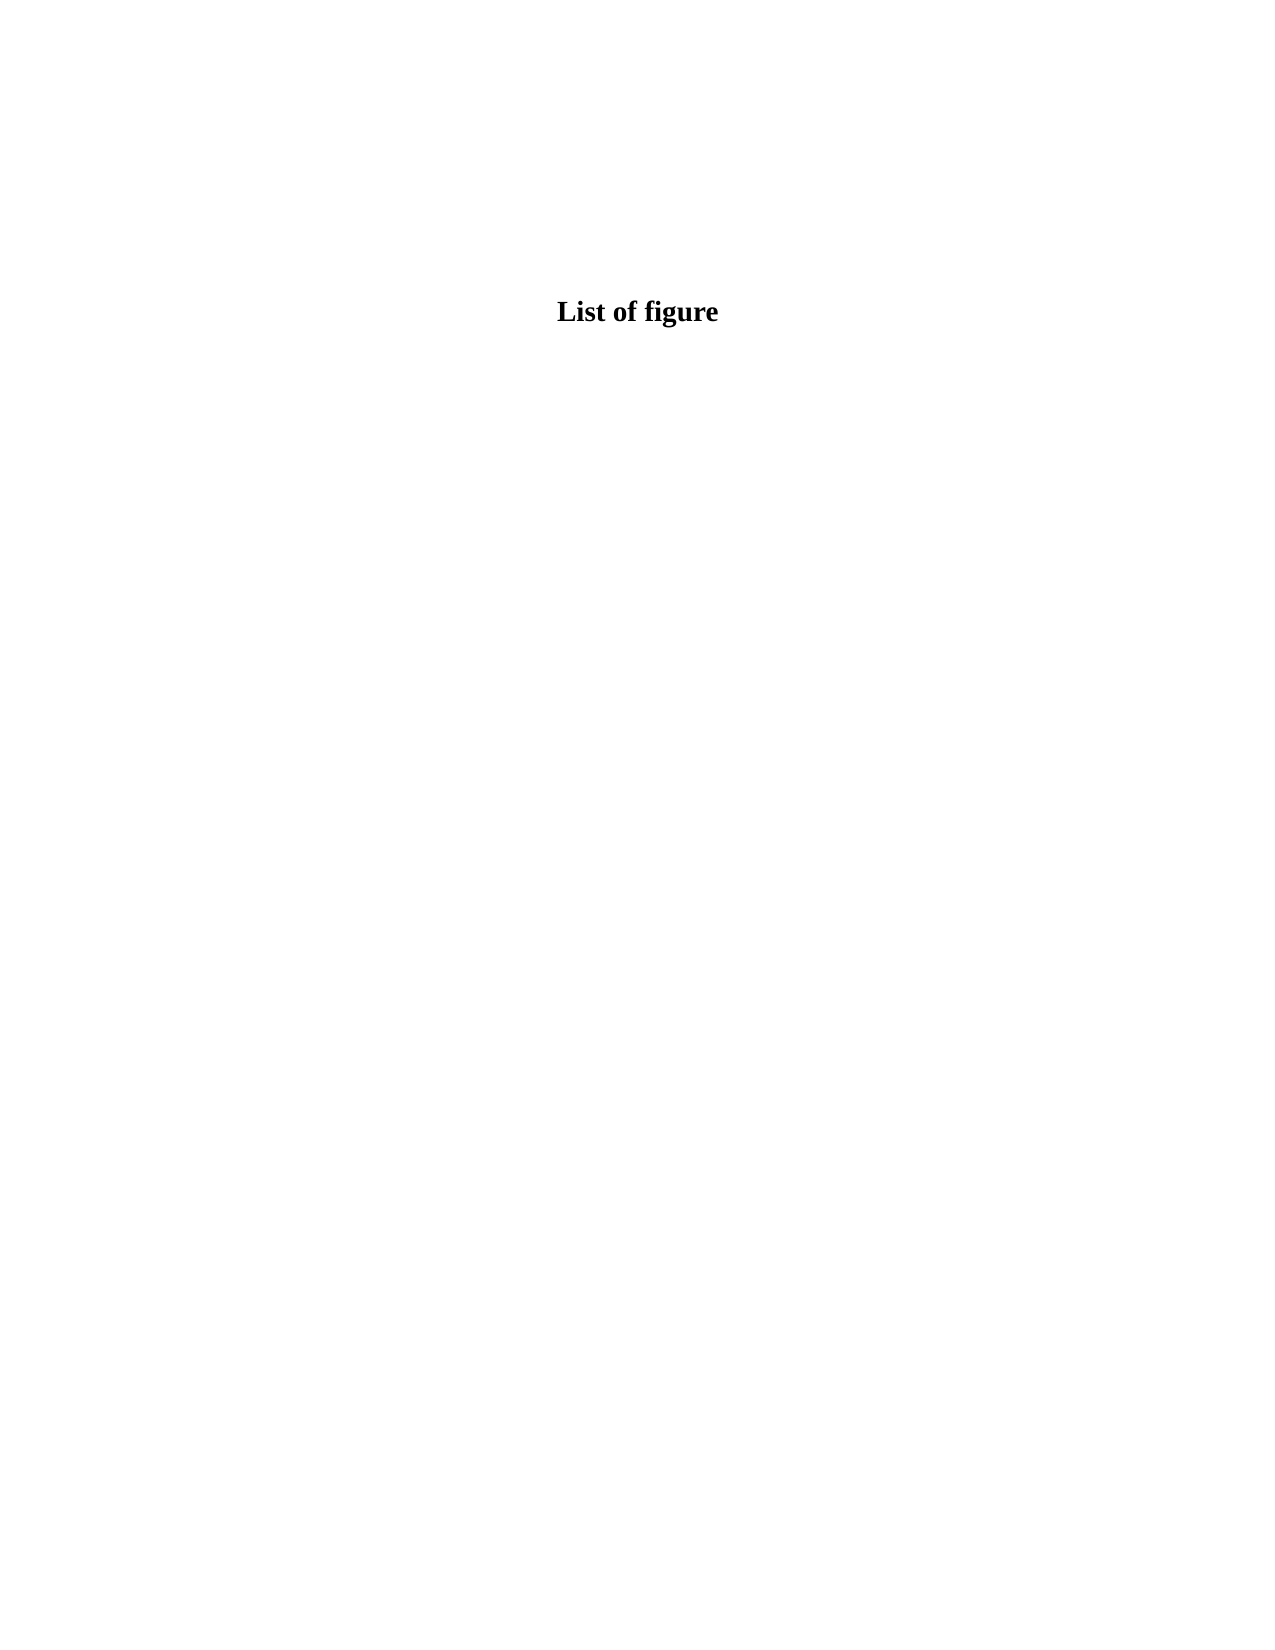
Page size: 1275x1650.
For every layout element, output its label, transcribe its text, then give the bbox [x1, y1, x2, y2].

subtitle List of figure [150, 294, 1125, 328]
